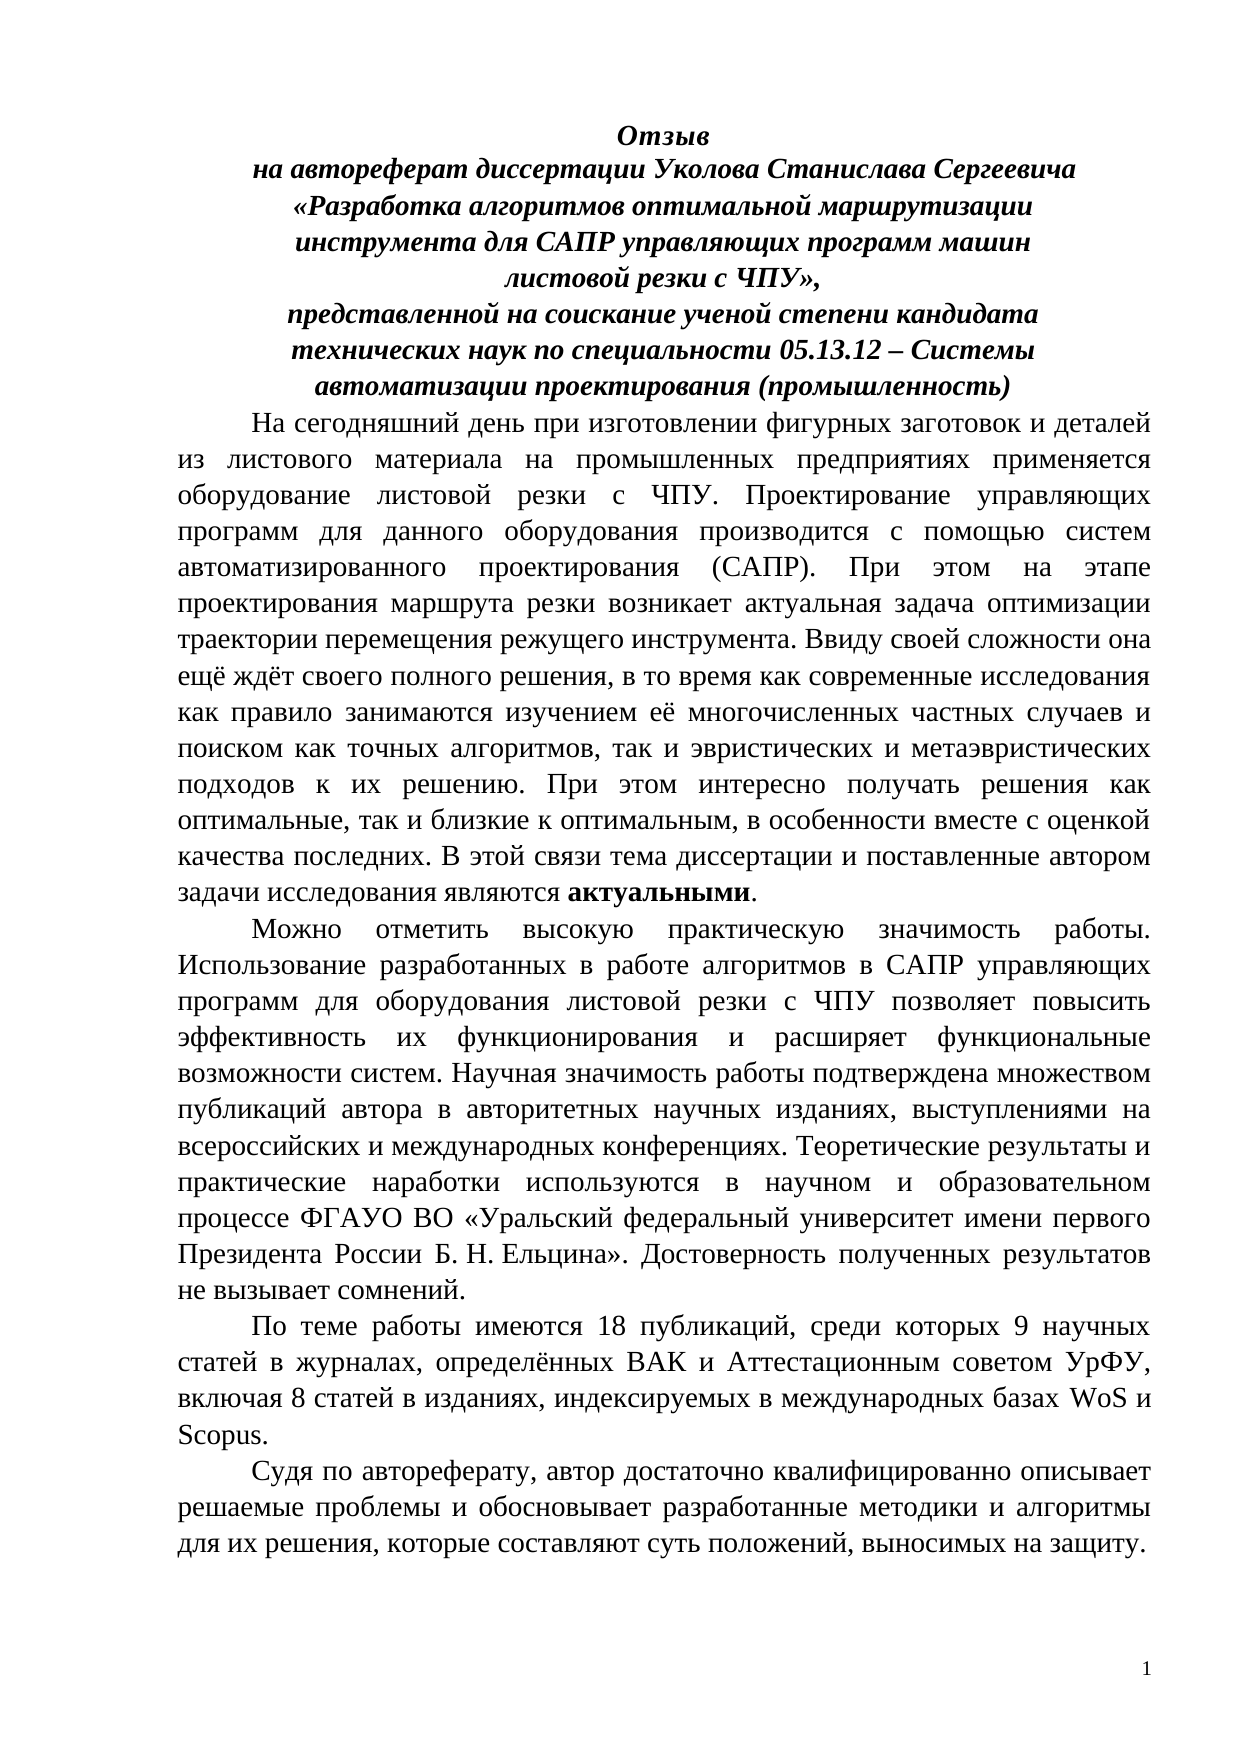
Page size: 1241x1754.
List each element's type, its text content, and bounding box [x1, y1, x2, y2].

text На сегодняшний день при изготовлении фигурных заготовок и деталей из листового материала на промышленных предприятиях применяется оборудование листовой резки с ЧПУ. Проектирование управляющих программ для данного оборудования производится с помощью систем автоматизированного проектирования (САПР). При этом на этапе проектирования маршрута резки возникает актуальная задача оптимизации траектории перемещения режущего инструмента. Ввиду своей сложности она ещё ждёт своего полного решения, в то время как современные исследования как правило занимаются изучением её многочисленных частных случаев и поиском как точных алгоритмов, так и эвристических и метаэвристических подходов к их решению. При этом интересно получать решения как оптимальные, так и близкие к оптимальным, в особенности вместе с оценкой качества последних. В этой связи тема диссертации и поставленные автором задачи исследования являются актуальными. [177, 405, 1152, 908]
title Отзыв [177, 118, 1152, 152]
text Можно отметить высокую практическую значимость работы. Использование разработанных в работе алгоритмов в САПР управляющих программ для оборудования листовой резки с ЧПУ позволяет повысить эффективность их функционирования и расширяет функциональные возможности систем. Научная значимость работы подтверждена множеством публикаций автора в авторитетных научных изданиях, выступлениями на всероссийских и международных конференциях. Теоретические результаты и практические наработки используются в научном и образовательном процессе ФГАУО ВО «Уральский федеральный университет имени первого Президента России Б. Н. Ельцина». Достоверность полученных результатов не вызывает сомнений. [177, 911, 1152, 1306]
text на автореферат диссертации Уколова Станислава Сергеевича «Разработка алгоритмов оптимальной маршрутизации инструмента для САПР управляющих программ машин листовой резки с ЧПУ», представленной на соискание ученой степени кандидата технических наук по специальности 05.13.12 – Системы автоматизации проектирования (промышленность) [236, 152, 1093, 402]
